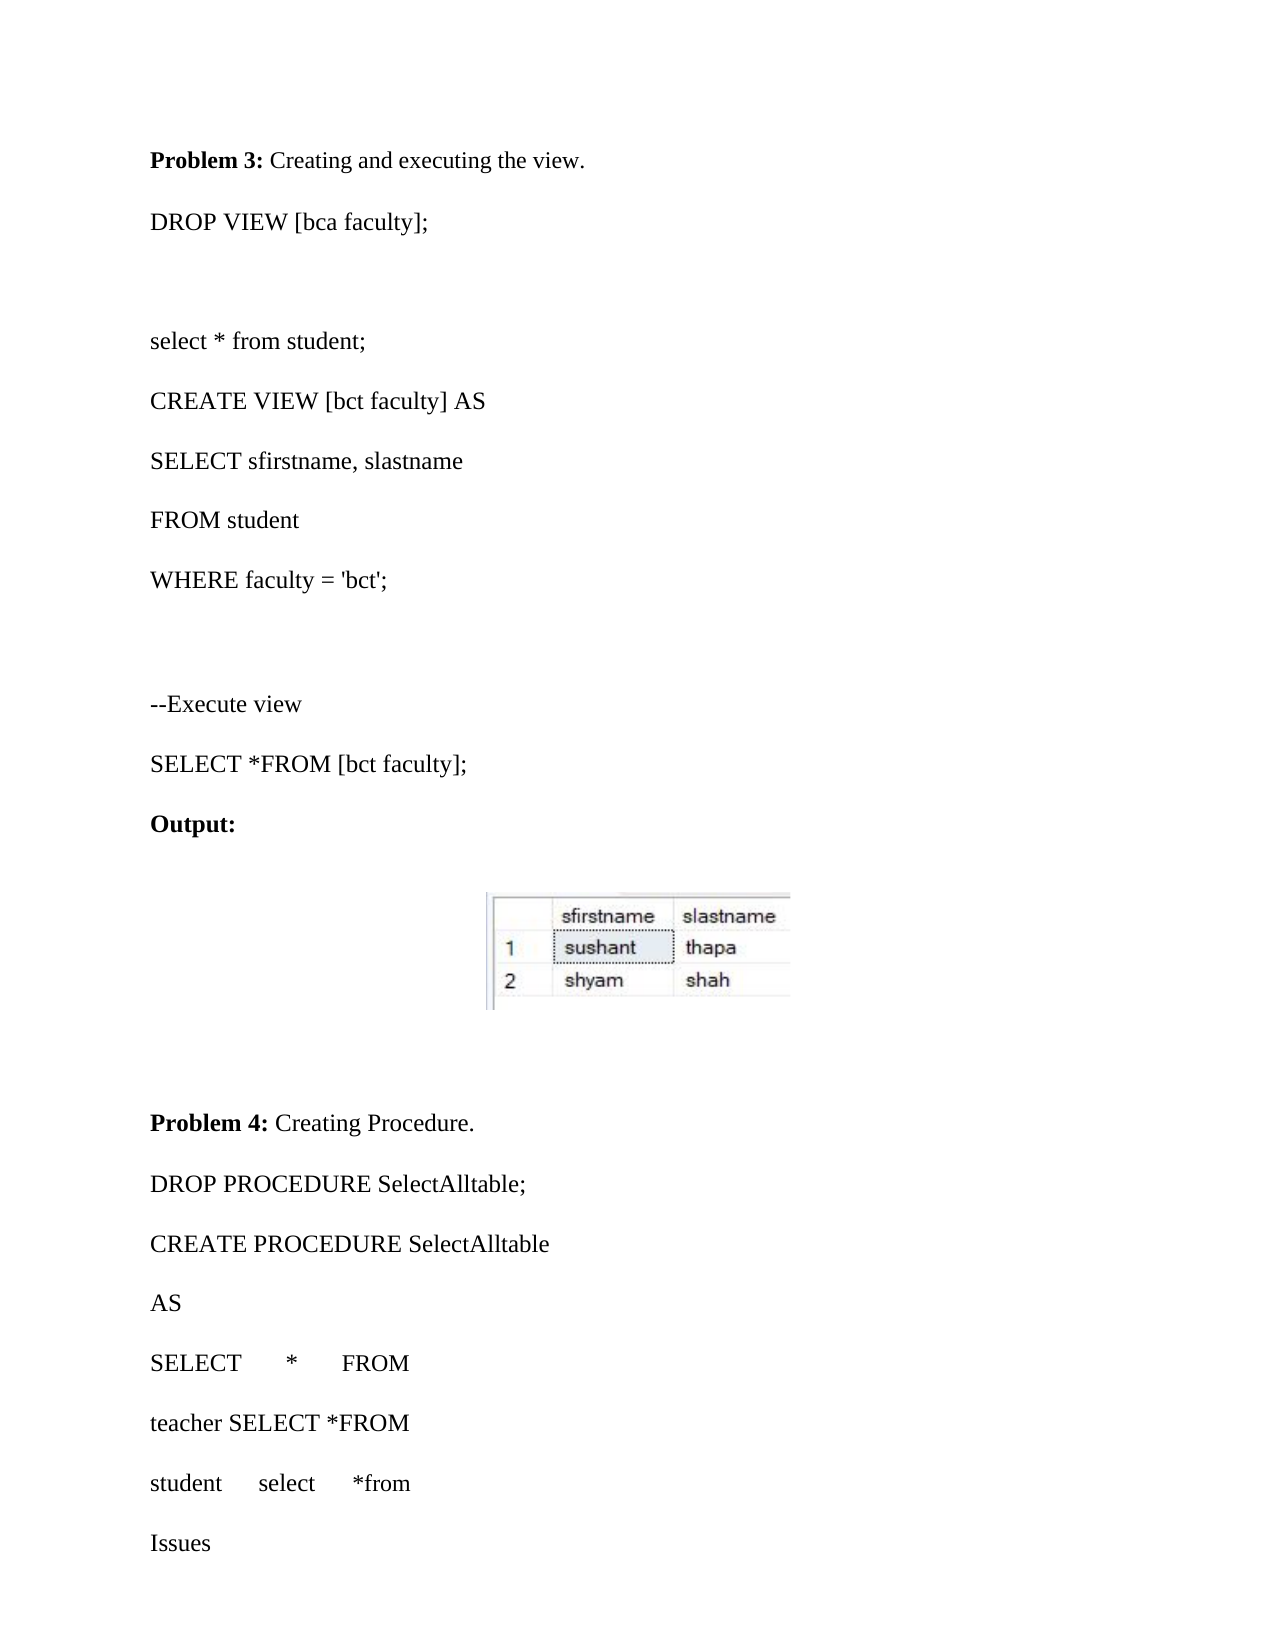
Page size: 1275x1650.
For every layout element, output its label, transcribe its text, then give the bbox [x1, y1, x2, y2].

text --Execute view [150, 689, 1125, 718]
text Problem 4: Creating Procedure. [150, 1108, 1125, 1137]
text AS [150, 1288, 1125, 1317]
text student select *from [150, 1468, 1125, 1497]
text Output: [150, 809, 1125, 838]
text SELECT *FROM [bct faculty]; [150, 749, 1125, 778]
text DROP VIEW [bca faculty]; [150, 207, 1125, 235]
text Problem 3: Creating and executing the view. [150, 146, 1125, 174]
text SELECT sfirstname, slastname [150, 446, 1125, 474]
text teacher SELECT *FROM [150, 1408, 1125, 1437]
text Issues [150, 1528, 1125, 1556]
text CREATE VIEW [bct faculty] AS [150, 386, 1125, 415]
text SELECT * FROM [150, 1348, 1125, 1377]
text CREATE PROCEDURE SelectAlltable [150, 1229, 1125, 1257]
text FROM student [150, 506, 1125, 534]
text WHERE faculty = 'bct'; [150, 565, 1125, 594]
picture [486, 892, 791, 1010]
text DROP PROCEDURE SelectAlltable; [150, 1169, 1125, 1197]
text select * from student; [150, 326, 1125, 355]
